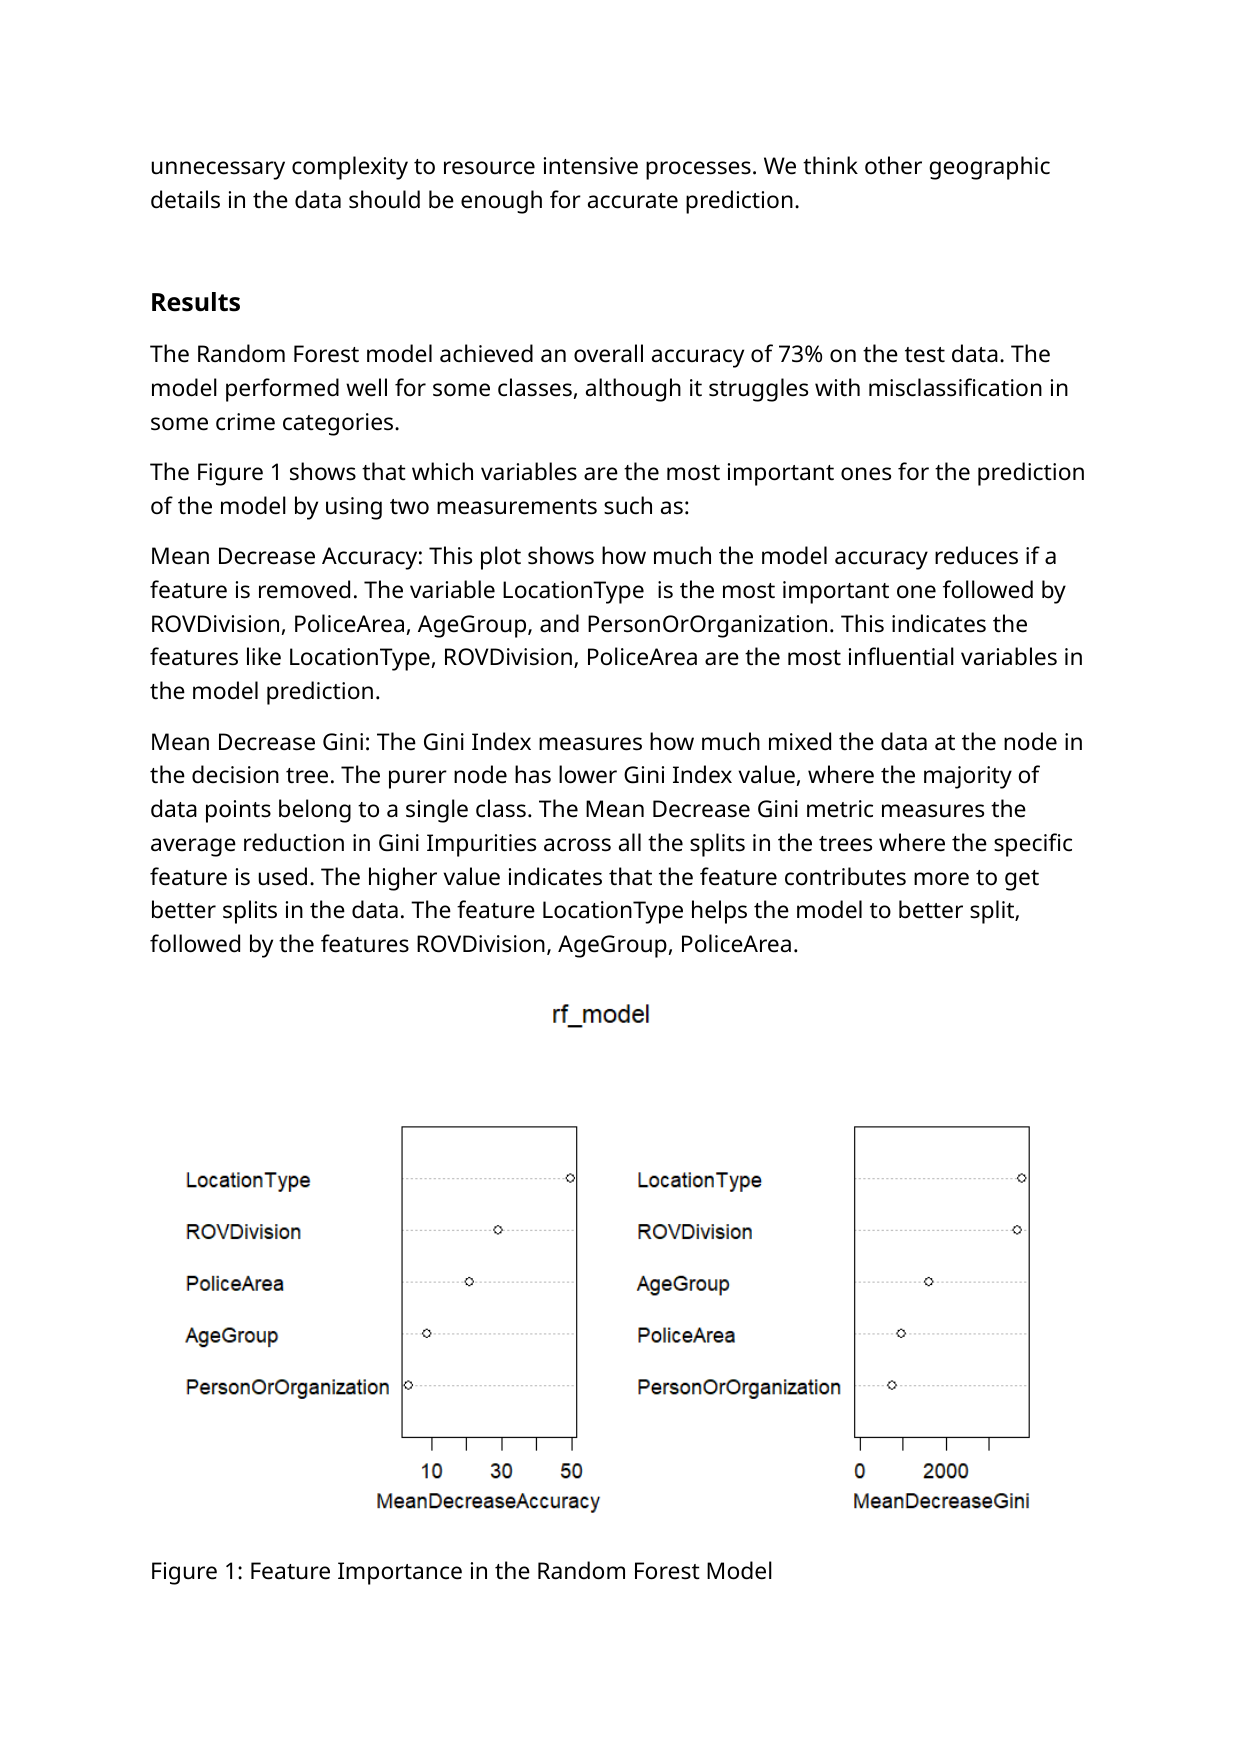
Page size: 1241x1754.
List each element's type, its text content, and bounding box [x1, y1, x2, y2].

text The Figure 1 shows that which variables are the most important ones for the prediction of the model by using two measurements such as: [150, 456, 1090, 521]
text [150, 150, 1090, 215]
picture [150, 978, 1054, 1537]
text The Random Forest model achieved an overall accuracy of 73% on the test data. The model performed well for some classes, although it struggles with misclassification in some crime categories. [150, 338, 1090, 437]
text Mean Decrease Accuracy: This plot shows how much the model accuracy reduces if a feature is removed. The variable LocationType is the most important one followed by ROVDivision, PoliceArea, AgeGroup, and PersonOrOrganization. This indicates the features like LocationType, ROVDivision, PoliceArea are the most influential variables in the model prediction. [150, 540, 1090, 706]
text Mean Decrease Gini: The Gini Index measures how much mixed the data at the node in the decision tree. The purer node has lower Gini Index value, where the majority of data points belong to a single class. The Mean Decrease Gini metric measures the average reduction in Gini Impurities across all the splits in the trees where the specific feature is used. The higher value indicates that the feature contributes more to get better splits in the data. The feature LocationType helps the model to better split, followed by the features ROVDivision, AgeGroup, PoliceArea. [150, 726, 1090, 959]
text Results [150, 284, 1090, 319]
text Figure 1: Feature Importance in the Random Forest Model [150, 1555, 1090, 1587]
